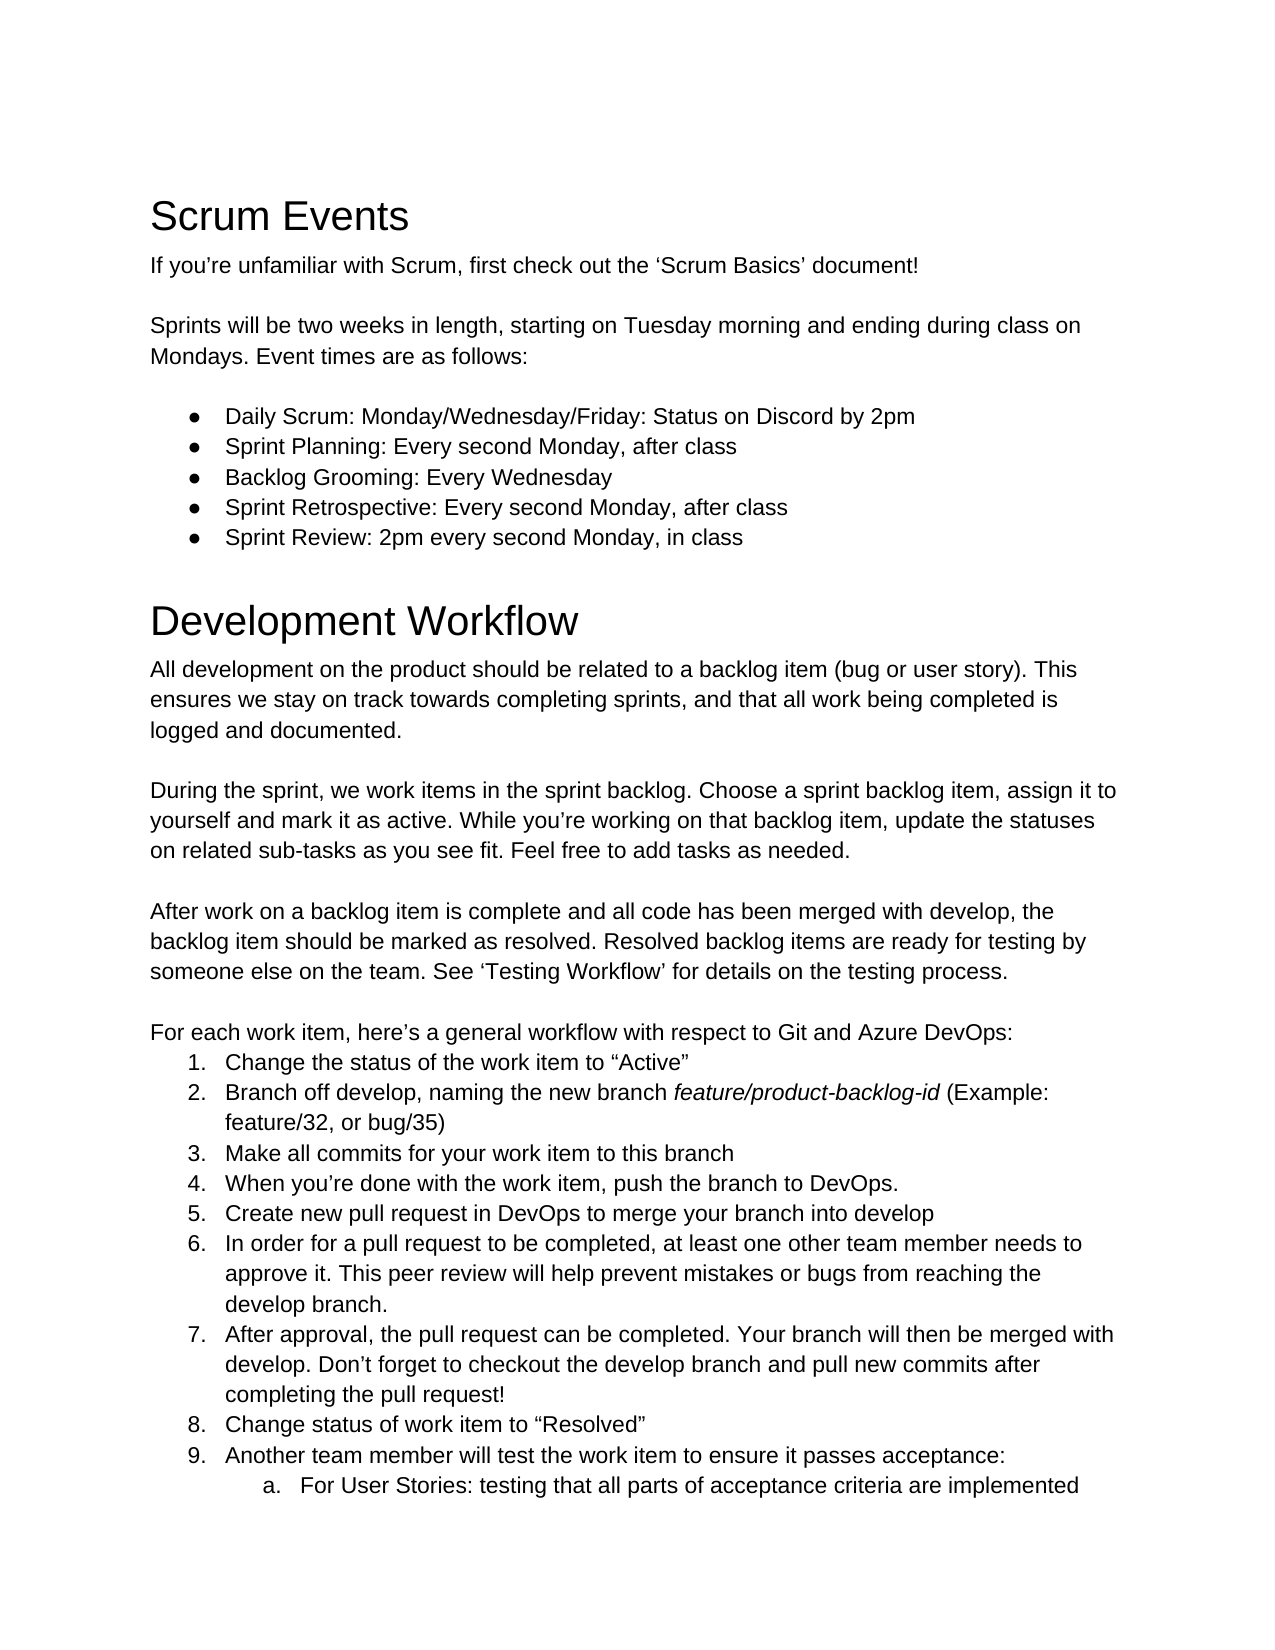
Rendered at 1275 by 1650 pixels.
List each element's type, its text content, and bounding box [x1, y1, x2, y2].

text During the sprint, we work items in the sprint backlog. Choose a sprint backlog item, assign it to yourself and mark it as active. While you’re working on that backlog item, update the statuses on related sub-tasks as you see fit. Feel free to add tasks as needed. [150, 777, 1125, 864]
list Another team member will test the work item to ensure it passes acceptance: [187, 1442, 1125, 1468]
list Create new pull request in DevOps to merge your branch into develop [187, 1200, 1125, 1226]
list Change the status of the work item to “Active” [187, 1049, 1125, 1075]
text If you’re unfamiliar with Scrum, first check out the ‘Scrum Basics’ document! [150, 252, 1125, 278]
list Sprint Planning: Every second Monday, after class [187, 433, 1125, 460]
subtitle Scrum Events [150, 192, 1125, 239]
list Backlog Grooming: Every Wednesday [187, 463, 1125, 490]
list When you’re done with the work item, push the branch to DevOps. [187, 1170, 1125, 1196]
text Sprints will be two weeks in length, starting on Tuesday morning and ending during class on Mondays. Event times are as follows: [150, 312, 1125, 369]
list Sprint Review: 2pm every second Monday, in class [187, 524, 1125, 550]
list Sprint Retrospective: Every second Monday, after class [187, 494, 1125, 520]
list Change status of work item to “Resolved” [187, 1411, 1125, 1438]
list Branch off develop, naming the new branch feature/product-backlog-id (Example: feature/32, or bug/35) [187, 1079, 1125, 1136]
text All development on the product should be related to a backlog item (bug or user story). This ensures we stay on track towards completing sprints, and that all work being completed is logged and documented. [150, 656, 1125, 743]
list After approval, the pull request can be completed. Your branch will then be merged with develop. Don’t forget to checkout the develop branch and pull new commits after completing the pull request! [187, 1321, 1125, 1408]
list Daily Scrum: Monday/Wednesday/Friday: Status on Discord by 2pm [187, 403, 1125, 429]
list For User Stories: testing that all parts of acceptance criteria are implemented [262, 1472, 1125, 1498]
list Make all commits for your work item to this branch [187, 1139, 1125, 1166]
subtitle Development Workflow [150, 596, 1125, 644]
text After work on a backlog item is complete and all code has been merged with develop, the backlog item should be marked as resolved. Resolved backlog items are ready for testing by someone else on the team. See ‘Testing Workflow’ for details on the testing process. [150, 898, 1125, 985]
text For each work item, here’s a general workflow with respect to Git and Azure DevOps: [150, 1019, 1125, 1045]
list In order for a pull request to be completed, at least one other team member needs to approve it. This peer review will help prevent mistakes or bugs from reaching the develop branch. [187, 1230, 1125, 1317]
